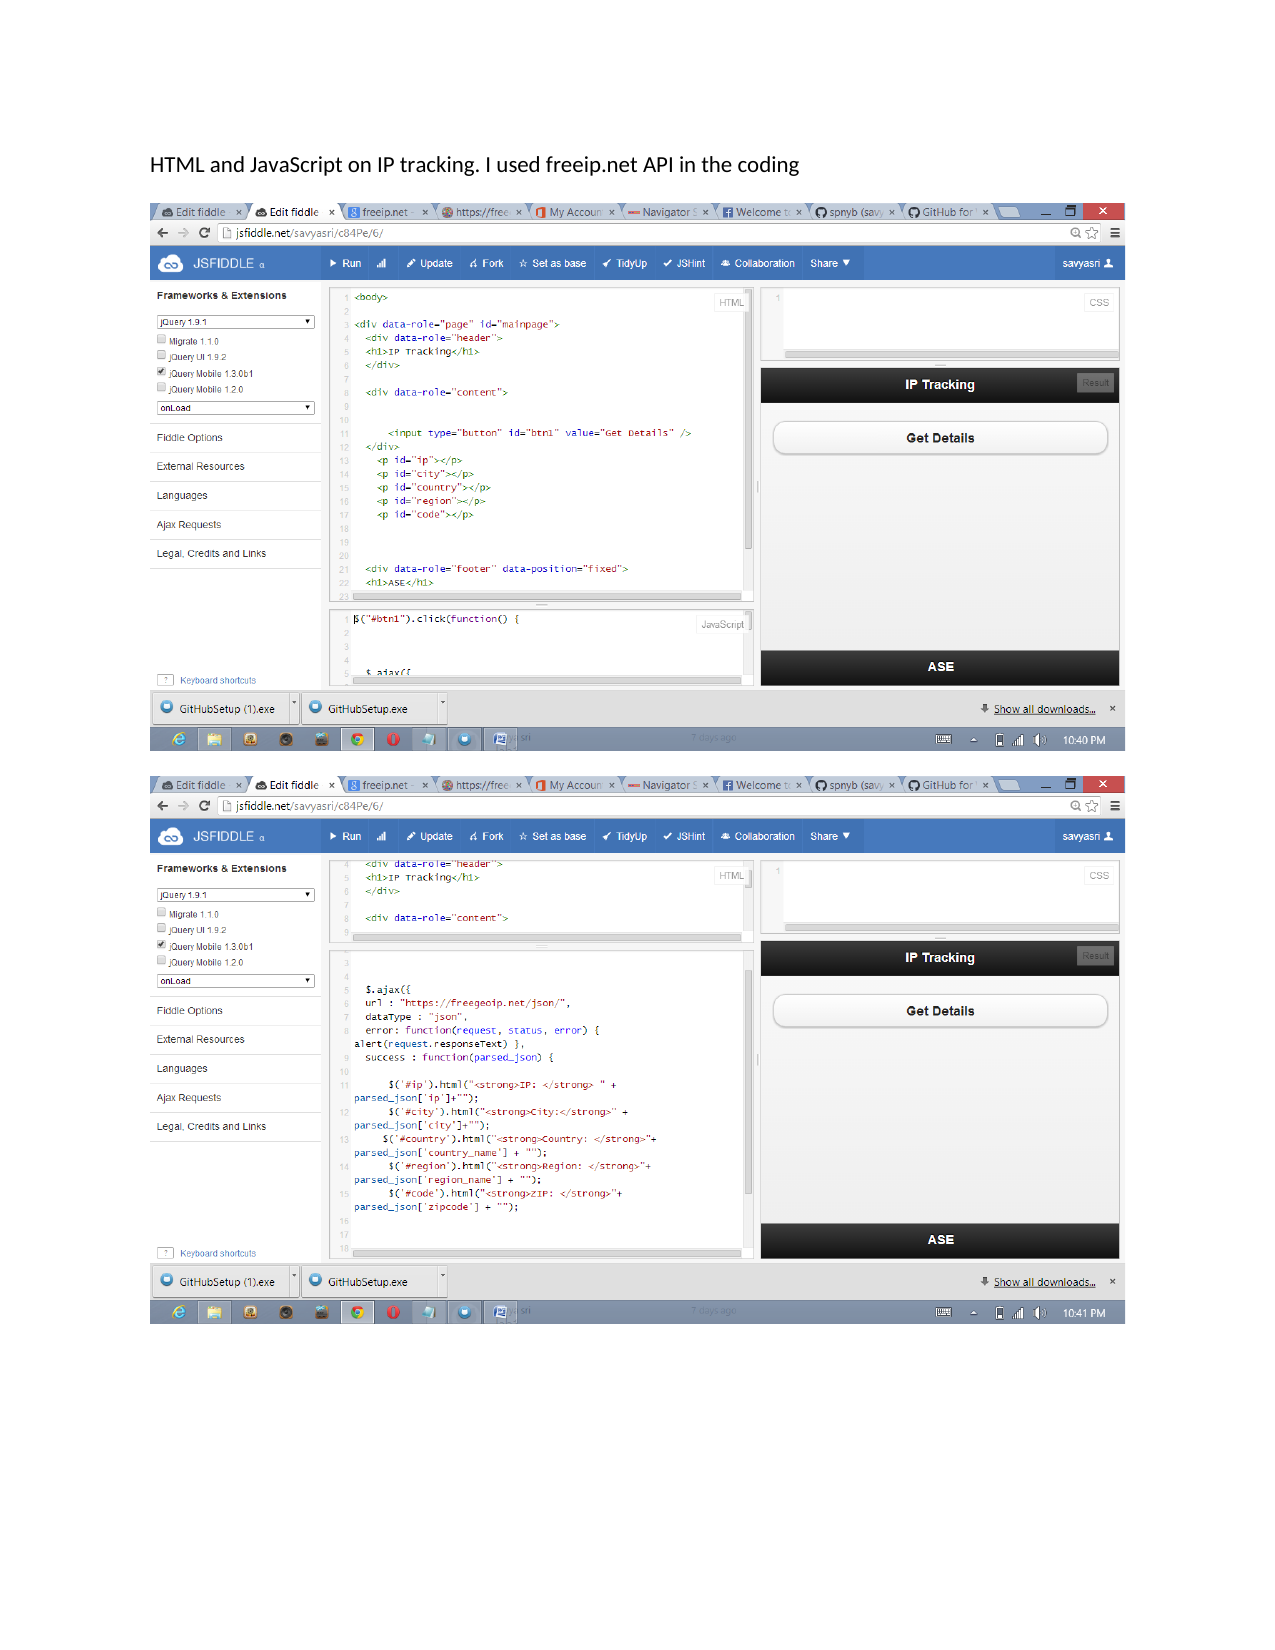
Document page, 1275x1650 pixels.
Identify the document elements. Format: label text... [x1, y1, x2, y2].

picture [150, 776, 1125, 1324]
text HTML and JavaScript on IP tracking. I used freeip.net API in the coding [150, 150, 1125, 178]
picture [150, 203, 1125, 751]
